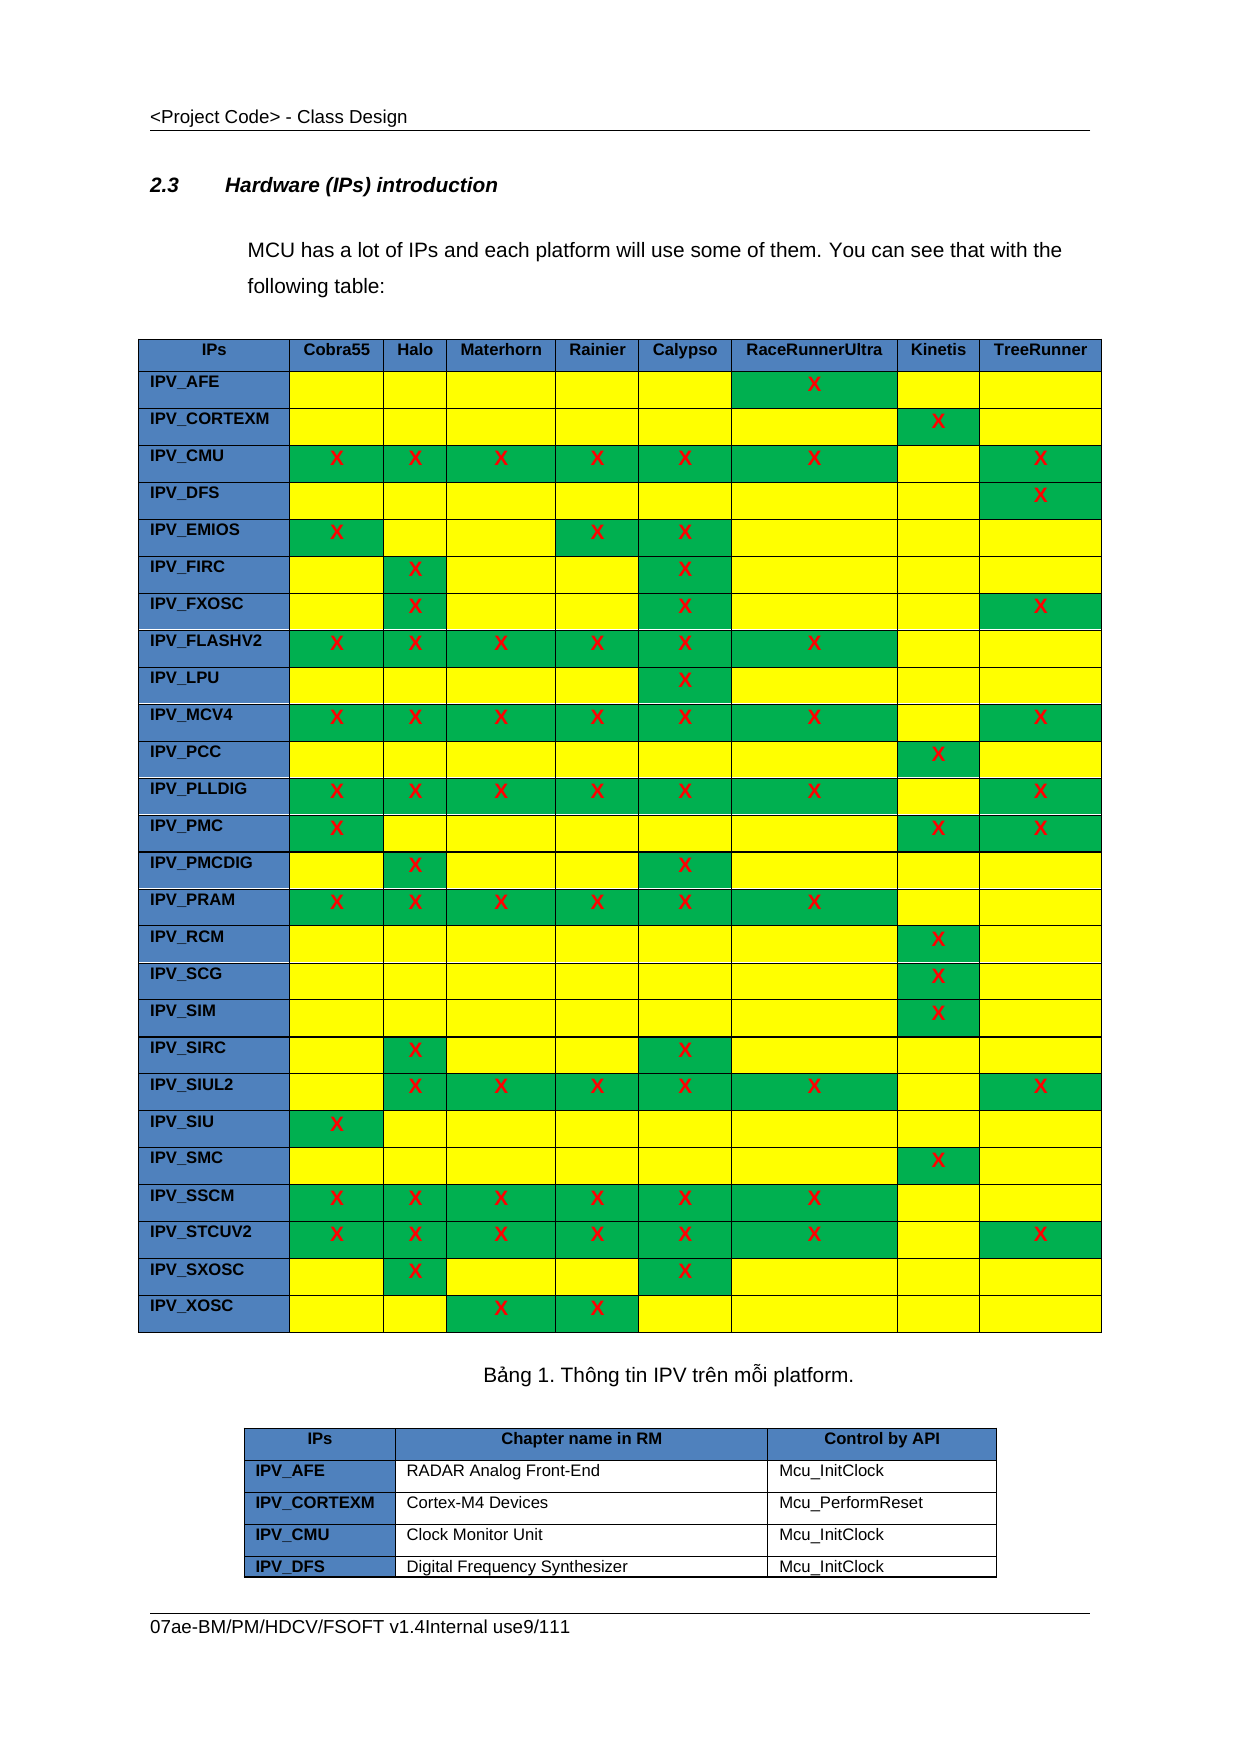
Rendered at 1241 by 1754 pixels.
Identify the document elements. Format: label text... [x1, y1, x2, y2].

table_cell [898, 520, 979, 556]
table_cell [732, 668, 897, 703]
table_cell [384, 483, 446, 519]
table_cell [898, 1222, 979, 1258]
table_cell IPV_SIU [139, 1111, 289, 1147]
table_cell [556, 742, 638, 777]
table_cell [898, 668, 979, 703]
table_cell [639, 742, 731, 777]
table_cell [290, 594, 383, 629]
table_cell X [447, 705, 555, 741]
table_cell [290, 1038, 383, 1073]
table_cell IPV_FXOSC [139, 594, 289, 629]
table_cell IPV_SXOSC [139, 1259, 289, 1295]
table_cell [980, 557, 1101, 593]
table_cell [732, 816, 897, 851]
table_cell IPV_PRAM [139, 890, 289, 925]
table_header Rainier [556, 340, 638, 371]
table_cell [980, 1111, 1101, 1147]
table_cell [732, 964, 897, 999]
table_cell [447, 520, 555, 556]
table_cell [556, 668, 638, 703]
table_cell [639, 1000, 731, 1036]
table_cell [980, 742, 1101, 777]
table_cell [290, 1148, 383, 1184]
table_cell [447, 483, 555, 519]
table_cell X [384, 557, 446, 593]
table_cell X [556, 446, 638, 482]
table_cell X [639, 705, 731, 741]
table_cell X [898, 409, 979, 445]
table_cell [447, 816, 555, 851]
table_cell [384, 964, 446, 999]
table_cell X [980, 779, 1101, 814]
table_cell [980, 1296, 1101, 1332]
table_cell IPV_AFE [139, 372, 289, 408]
table_cell IPV_FIRC [139, 557, 289, 593]
table_cell [980, 1000, 1101, 1036]
table_cell IPV_PMCDIG [139, 853, 289, 888]
table_header RaceRunnerUltra [732, 340, 897, 371]
table_cell IPV_LPU [139, 668, 289, 703]
table_cell [980, 631, 1101, 667]
table_cell [732, 409, 897, 445]
table_cell IPV_FLASHV2 [139, 631, 289, 667]
table_cell [556, 594, 638, 629]
table_cell [447, 742, 555, 777]
table_cell [556, 372, 638, 408]
table_cell X [384, 631, 446, 667]
table_cell X [447, 1296, 555, 1332]
table_cell [732, 557, 897, 593]
table_cell IPV_XOSC [139, 1296, 289, 1332]
table_cell X [290, 779, 383, 814]
table_cell [447, 1148, 555, 1184]
table_cell [732, 1259, 897, 1295]
table_cell [898, 1185, 979, 1221]
table_cell X [556, 705, 638, 741]
subtitle Hardware (IPs) introduction [150, 172, 1089, 196]
table_cell [447, 1259, 555, 1295]
table_cell X [556, 1074, 638, 1110]
table_cell [290, 1296, 383, 1332]
table_cell X [556, 1185, 638, 1221]
table_cell [447, 557, 555, 593]
table_cell X [384, 1185, 446, 1221]
table_cell [556, 557, 638, 593]
table_cell IPV_CORTEXM [245, 1493, 395, 1524]
table_cell [556, 816, 638, 851]
table_cell [290, 668, 383, 703]
table_cell IPV_SCG [139, 964, 289, 999]
table_cell [384, 816, 446, 851]
table_cell X [447, 631, 555, 667]
table_cell [290, 409, 383, 445]
table_cell [898, 1074, 979, 1110]
table_cell X [980, 594, 1101, 629]
table_cell [447, 1000, 555, 1036]
table_header IPs [245, 1429, 395, 1460]
table_cell [898, 705, 979, 741]
table_cell X [556, 520, 638, 556]
table_cell [732, 926, 897, 962]
table_cell X [898, 1148, 979, 1184]
table_cell [980, 964, 1101, 999]
table_cell IPV_MCV4 [139, 705, 289, 741]
table_cell X [980, 1222, 1101, 1258]
table_cell [639, 964, 731, 999]
table_cell [290, 1074, 383, 1110]
table_cell X [980, 483, 1101, 519]
table_cell X [447, 1074, 555, 1110]
table_cell [556, 1038, 638, 1073]
table_cell [639, 372, 731, 408]
table_cell IPV_CORTEXM [139, 409, 289, 445]
table_cell [447, 668, 555, 703]
table_cell X [732, 1074, 897, 1110]
table_cell RADAR Analog Front-End [396, 1461, 767, 1492]
table_cell IPV_CMU [139, 446, 289, 482]
table_cell X [639, 446, 731, 482]
table_cell [980, 372, 1101, 408]
table_cell X [639, 1074, 731, 1110]
table_cell [898, 1259, 979, 1295]
table_cell [447, 926, 555, 962]
table_cell [898, 853, 979, 888]
table_cell X [447, 1222, 555, 1258]
table_cell Cortex-M4 Devices [396, 1493, 767, 1524]
table_cell X [732, 1185, 897, 1221]
table_header Control by API [768, 1429, 996, 1460]
table_cell X [639, 779, 731, 814]
table_cell X [290, 890, 383, 925]
table_cell IPV_SSCM [139, 1185, 289, 1221]
table_cell X [384, 594, 446, 629]
table_cell X [556, 779, 638, 814]
table_cell [898, 890, 979, 925]
table_cell [556, 1259, 638, 1295]
table_cell [898, 372, 979, 408]
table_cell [396, 1557, 767, 1576]
table_cell [290, 742, 383, 777]
table_cell [732, 1148, 897, 1184]
table_cell [290, 964, 383, 999]
table_cell X [290, 1222, 383, 1258]
table_cell [980, 1148, 1101, 1184]
table_cell [639, 483, 731, 519]
table_cell [732, 853, 897, 888]
table_cell X [732, 372, 897, 408]
table_cell [447, 594, 555, 629]
table_cell IPV_CMU [245, 1525, 395, 1556]
table_cell X [980, 705, 1101, 741]
table_cell [732, 1111, 897, 1147]
table_cell [898, 1038, 979, 1073]
table_cell [290, 926, 383, 962]
table_header Calypso [639, 340, 731, 371]
table_cell Mcu_InitClock [768, 1557, 996, 1576]
table_cell [898, 1111, 979, 1147]
table_cell [732, 1296, 897, 1332]
table_cell [556, 964, 638, 999]
table_cell [384, 742, 446, 777]
table_cell [898, 779, 979, 814]
table_cell X [384, 705, 446, 741]
table_cell X [898, 1000, 979, 1036]
table_cell IPV_PCC [139, 742, 289, 777]
table_cell IPV_SIRC [139, 1038, 289, 1073]
table_cell X [639, 1038, 731, 1073]
table_cell Clock Monitor Unit [396, 1525, 767, 1556]
table_cell [980, 668, 1101, 703]
table_cell [447, 1111, 555, 1147]
table_cell [556, 1148, 638, 1184]
table_cell [384, 1000, 446, 1036]
table_cell [732, 1038, 897, 1073]
table_cell X [732, 631, 897, 667]
table_cell [898, 446, 979, 482]
table_cell [639, 1296, 731, 1332]
table_cell X [732, 1222, 897, 1258]
table_cell X [639, 631, 731, 667]
table_cell X [898, 742, 979, 777]
table_cell [639, 409, 731, 445]
table_cell [732, 594, 897, 629]
table_cell X [290, 520, 383, 556]
table_cell [732, 742, 897, 777]
table_cell X [898, 926, 979, 962]
table_cell [639, 1148, 731, 1184]
table_cell IPV_SIUL2 [139, 1074, 289, 1110]
table_cell [639, 1111, 731, 1147]
table_header Chapter name in RM [396, 1429, 767, 1460]
table_cell [384, 926, 446, 962]
table_cell X [290, 1185, 383, 1221]
table_cell X [639, 557, 731, 593]
table_cell [898, 631, 979, 667]
table_cell X [639, 668, 731, 703]
table_cell IPV_SIM [139, 1000, 289, 1036]
table_cell [556, 409, 638, 445]
table_cell [290, 483, 383, 519]
table_cell X [980, 1074, 1101, 1110]
table_cell [290, 853, 383, 888]
table_cell X [980, 816, 1101, 851]
table_cell [980, 1259, 1101, 1295]
table_header Kinetis [898, 340, 979, 371]
table_cell [980, 409, 1101, 445]
table_cell [290, 1259, 383, 1295]
table_cell [898, 594, 979, 629]
table_cell X [384, 1074, 446, 1110]
table_cell IPV_AFE [245, 1461, 395, 1492]
table_cell X [639, 1222, 731, 1258]
table_cell X [639, 1185, 731, 1221]
table_cell [447, 372, 555, 408]
table_cell X [732, 705, 897, 741]
table_cell X [290, 631, 383, 667]
table_cell X [639, 1259, 731, 1295]
table_cell X [384, 853, 446, 888]
table_header IPs [139, 340, 289, 371]
table_cell IPV_SMC [139, 1148, 289, 1184]
table_cell [980, 853, 1101, 888]
table_cell IPV_RCM [139, 926, 289, 962]
table_cell IPV_EMIOS [139, 520, 289, 556]
table_cell [447, 409, 555, 445]
table_cell [898, 483, 979, 519]
table_cell X [447, 890, 555, 925]
table_header Materhorn [447, 340, 555, 371]
table_cell [556, 483, 638, 519]
table_cell X [384, 890, 446, 925]
text Bảng 1. Thông tin IPV trên mỗi platform. [247, 1362, 1090, 1386]
table_cell Mcu_PerformReset [768, 1493, 996, 1524]
table_cell X [639, 594, 731, 629]
table_cell X [556, 1222, 638, 1258]
table_cell [980, 890, 1101, 925]
table_cell [980, 520, 1101, 556]
table_cell X [384, 1259, 446, 1295]
table_cell [980, 926, 1101, 962]
table_cell [898, 1296, 979, 1332]
table_cell [447, 964, 555, 999]
table_cell X [556, 890, 638, 925]
table_cell X [556, 1296, 638, 1332]
table_header Halo [384, 340, 446, 371]
table_cell X [732, 779, 897, 814]
table_cell IPV_DFS [245, 1557, 395, 1576]
table_cell X [447, 1185, 555, 1221]
table_cell [384, 372, 446, 408]
table_cell [384, 409, 446, 445]
table_cell X [556, 631, 638, 667]
text MCU has a lot of IPs and each platform will use some of them. You can see that with the following table: [247, 237, 1090, 297]
table_cell [980, 1038, 1101, 1073]
table_cell X [732, 446, 897, 482]
table_cell X [290, 705, 383, 741]
table_cell [384, 1148, 446, 1184]
table_cell X [290, 816, 383, 851]
table_cell [732, 483, 897, 519]
table_cell [556, 1111, 638, 1147]
table_cell [556, 853, 638, 888]
table_cell [898, 557, 979, 593]
table_cell X [639, 520, 731, 556]
table_cell [290, 1000, 383, 1036]
table_cell X [384, 1038, 446, 1073]
table_cell Mcu_InitClock [768, 1461, 996, 1492]
table_cell X [898, 964, 979, 999]
table_cell [447, 1038, 555, 1073]
table_cell X [639, 853, 731, 888]
table_cell X [447, 779, 555, 814]
table_cell IPV_PMC [139, 816, 289, 851]
table_cell [384, 520, 446, 556]
table_cell [639, 926, 731, 962]
table_header Cobra55 [290, 340, 383, 371]
table_cell X [898, 816, 979, 851]
table_cell IPV_PLLDIG [139, 779, 289, 814]
table_cell Mcu_InitClock [768, 1525, 996, 1556]
table_cell IPV_STCUV2 [139, 1222, 289, 1258]
table_cell [732, 1000, 897, 1036]
table_cell [732, 520, 897, 556]
table_cell [556, 926, 638, 962]
table_cell [980, 1185, 1101, 1221]
table_cell X [384, 779, 446, 814]
table_cell [384, 1111, 446, 1147]
table_cell [290, 557, 383, 593]
table_cell X [980, 446, 1101, 482]
table_cell [290, 372, 383, 408]
table_cell X [447, 446, 555, 482]
table_cell X [290, 446, 383, 482]
table_cell X [384, 446, 446, 482]
table_cell [384, 668, 446, 703]
table_cell [384, 1296, 446, 1332]
table_cell [447, 853, 555, 888]
table_header TreeRunner [980, 340, 1101, 371]
table_cell [556, 1000, 638, 1036]
table_cell IPV_DFS [139, 483, 289, 519]
table_cell [639, 816, 731, 851]
table_cell X [384, 1222, 446, 1258]
table_cell X [639, 890, 731, 925]
table_cell X [732, 890, 897, 925]
table_cell X [290, 1111, 383, 1147]
